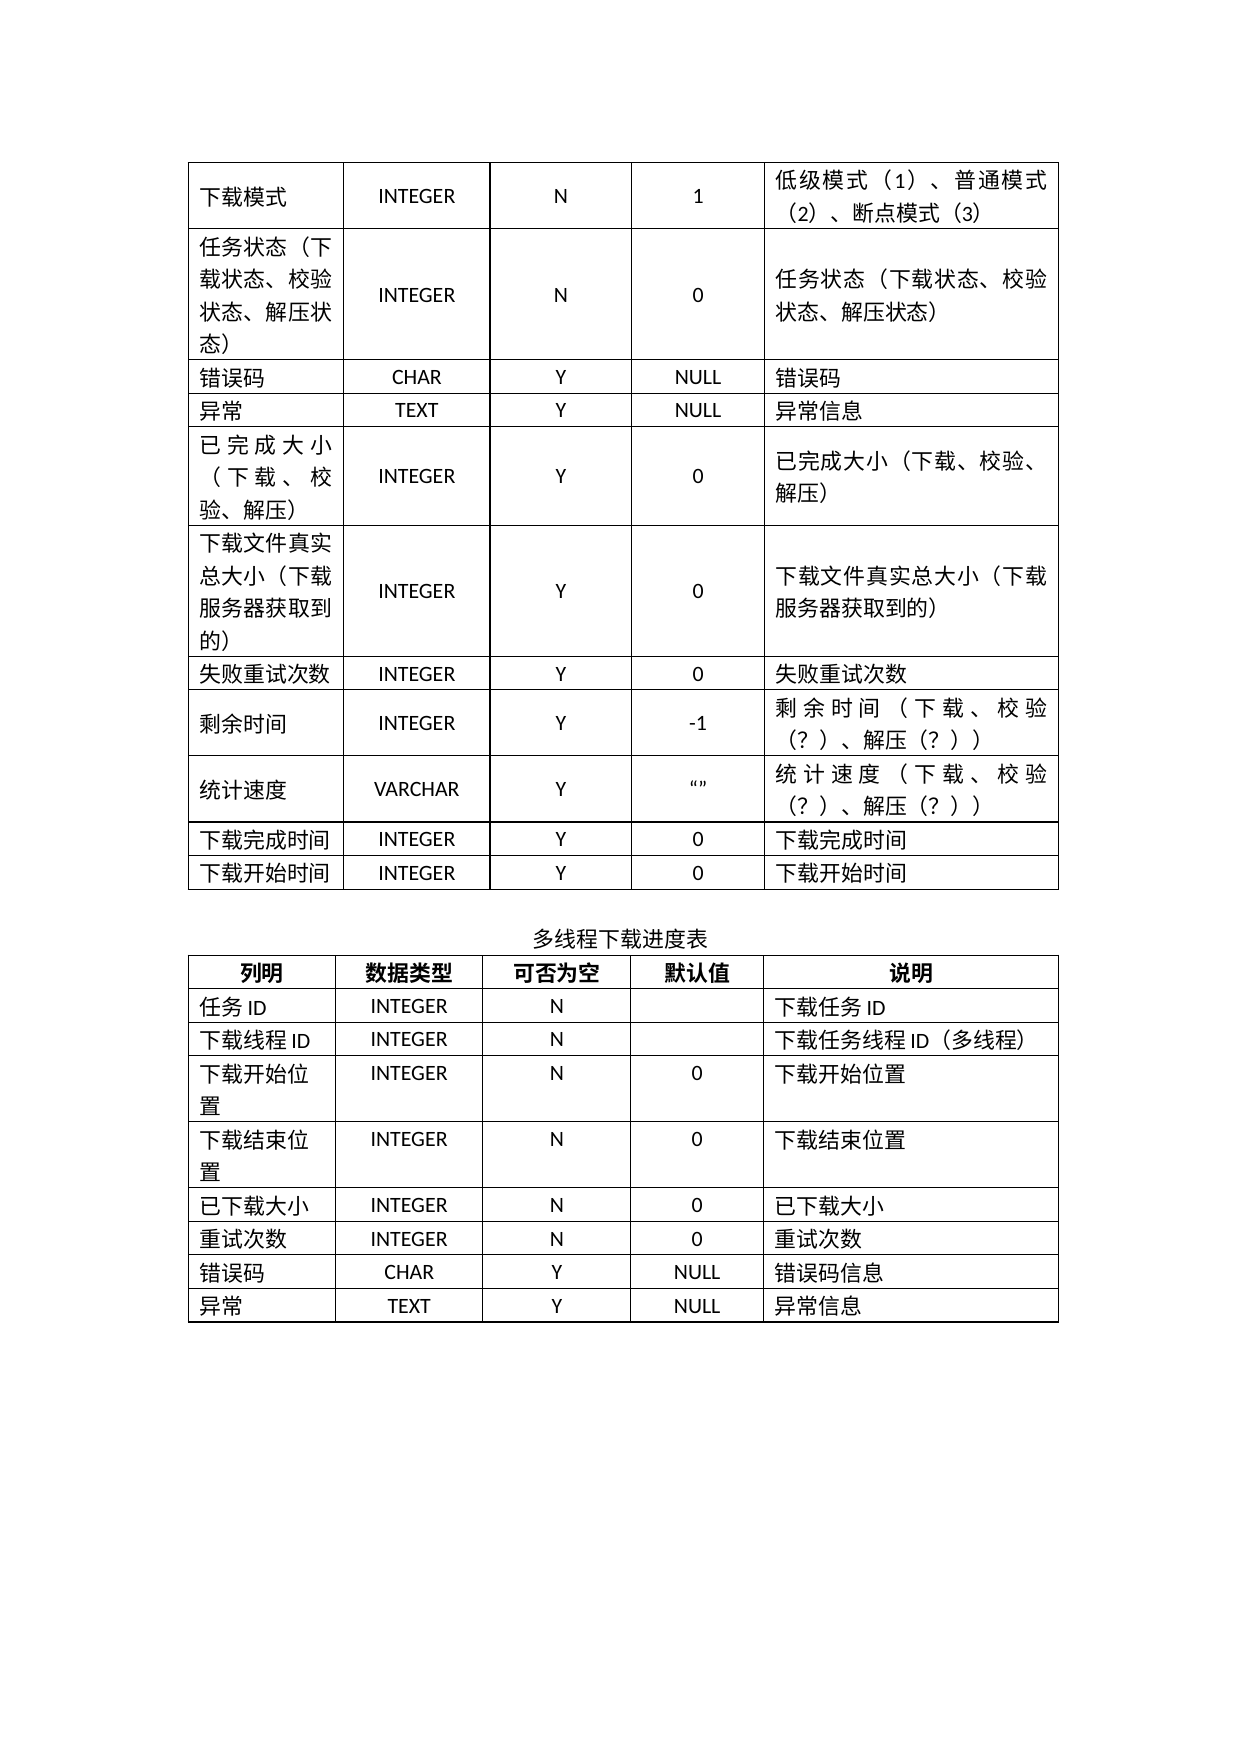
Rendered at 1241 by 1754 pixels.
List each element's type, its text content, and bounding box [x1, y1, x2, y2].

table_cell N [483, 1122, 630, 1187]
table_cell NULL [632, 394, 764, 426]
table_cell 已完成大小（下载、校验、解压） [765, 427, 1058, 525]
table_cell TEXT [336, 1289, 482, 1321]
table_cell 0 [631, 1188, 763, 1221]
table_cell VARCHAR [344, 756, 489, 821]
table_cell N [491, 229, 631, 359]
table_cell N [483, 1023, 630, 1055]
table_cell Y [491, 427, 631, 525]
table_cell Y [491, 756, 631, 821]
table_cell INTEGER [336, 1023, 482, 1055]
table_cell 下载开始位置 [764, 1056, 1058, 1121]
table_cell 剩余时间（下载、校验（？）、解压（？）） [765, 690, 1058, 755]
table_header 可否为空 [483, 956, 630, 988]
table_cell 下载线程ID [189, 1023, 335, 1055]
table_cell 下载完成时间 [189, 823, 343, 855]
table_cell INTEGER [344, 690, 489, 755]
table_cell Y [483, 1255, 630, 1288]
table_cell 失败重试次数 [189, 657, 343, 689]
table_header 列明 [189, 956, 335, 988]
table_cell NULL [631, 1289, 763, 1321]
table_cell N [483, 1188, 630, 1221]
table_cell 错误码 [765, 360, 1058, 393]
table_cell INTEGER [336, 1222, 482, 1254]
table_cell INTEGER [336, 1122, 482, 1187]
text 多线程下载进度表 [187, 922, 1053, 954]
table_cell Y [483, 1289, 630, 1321]
table_cell N [483, 989, 630, 1022]
table_cell 任务ID [189, 989, 335, 1022]
table_cell 下载结束位置 [764, 1122, 1058, 1187]
table_cell NULL [632, 360, 764, 393]
table_cell 失败重试次数 [765, 657, 1058, 689]
table_cell Y [491, 394, 631, 426]
table_cell 0 [632, 856, 764, 888]
table_cell N [491, 163, 631, 228]
table_cell 异常信息 [764, 1289, 1058, 1321]
table_cell CHAR [344, 360, 489, 393]
table_cell 下载任务ID [764, 989, 1058, 1022]
table_cell Y [491, 856, 631, 888]
table_cell [631, 1023, 763, 1055]
table_cell INTEGER [344, 229, 489, 359]
table_header 数据类型 [336, 956, 482, 988]
table_cell 下载结束位置 [189, 1122, 335, 1187]
table_cell 0 [632, 823, 764, 855]
table_cell 0 [631, 1056, 763, 1121]
table_cell 任务状态（下载状态、校验状态、解压状态） [189, 229, 343, 359]
table_cell INTEGER [336, 989, 482, 1022]
table_cell 已下载大小 [764, 1188, 1058, 1221]
table_cell 错误码 [189, 1255, 335, 1288]
table_cell INTEGER [344, 526, 489, 656]
table_cell 0 [631, 1222, 763, 1254]
table_cell 下载开始位置 [189, 1056, 335, 1121]
table_cell 下载完成时间 [765, 823, 1058, 855]
table_cell Y [491, 823, 631, 855]
table_cell Y [491, 526, 631, 656]
table_cell 下载文件真实总大小（下载服务器获取到的） [765, 526, 1058, 656]
table_cell 低级模式（1）、普通模式（2）、断点模式（3） [765, 163, 1058, 228]
table_cell Y [491, 360, 631, 393]
table_cell -1 [632, 690, 764, 755]
table_cell 下载开始时间 [765, 856, 1058, 888]
table_cell 下载文件真实总大小（下载服务器获取到的） [189, 526, 343, 656]
table_cell 0 [632, 657, 764, 689]
table_cell [631, 989, 763, 1022]
table_cell INTEGER [336, 1056, 482, 1121]
table_header 说明 [764, 956, 1058, 988]
table_cell N [483, 1056, 630, 1121]
table_cell 统计速度 [189, 756, 343, 821]
table_cell 重试次数 [189, 1222, 335, 1254]
table_cell 已完成大小（下载、校验、解压） [189, 427, 343, 525]
table_cell INTEGER [344, 856, 489, 888]
table_cell CHAR [336, 1255, 482, 1288]
table_cell 异常 [189, 394, 343, 426]
table_cell 下载模式 [189, 163, 343, 228]
table_cell NULL [631, 1255, 763, 1288]
table_cell 1 [632, 163, 764, 228]
table_cell TEXT [344, 394, 489, 426]
table_cell 已下载大小 [189, 1188, 335, 1221]
table_cell N [483, 1222, 630, 1254]
table_cell 0 [632, 427, 764, 525]
table_cell 任务状态（下载状态、校验状态、解压状态） [765, 229, 1058, 359]
table_cell 下载任务线程ID（多线程） [764, 1023, 1058, 1055]
table_cell INTEGER [344, 163, 489, 228]
table_cell 异常 [189, 1289, 335, 1321]
table_cell 重试次数 [764, 1222, 1058, 1254]
table_cell “” [632, 756, 764, 821]
table_cell 剩余时间 [189, 690, 343, 755]
table_cell INTEGER [336, 1188, 482, 1221]
table_cell INTEGER [344, 823, 489, 855]
table_cell 异常信息 [765, 394, 1058, 426]
table_cell Y [491, 657, 631, 689]
table_cell 下载开始时间 [189, 856, 343, 888]
table_cell INTEGER [344, 427, 489, 525]
table_cell 0 [632, 229, 764, 359]
table_cell 0 [632, 526, 764, 656]
table_cell Y [491, 690, 631, 755]
table_cell 统计速度（下载、校验（？）、解压（？）） [765, 756, 1058, 821]
table_header 默认值 [631, 956, 763, 988]
table_cell 错误码信息 [764, 1255, 1058, 1288]
table_cell 0 [631, 1122, 763, 1187]
table_cell INTEGER [344, 657, 489, 689]
table_cell 错误码 [189, 360, 343, 393]
